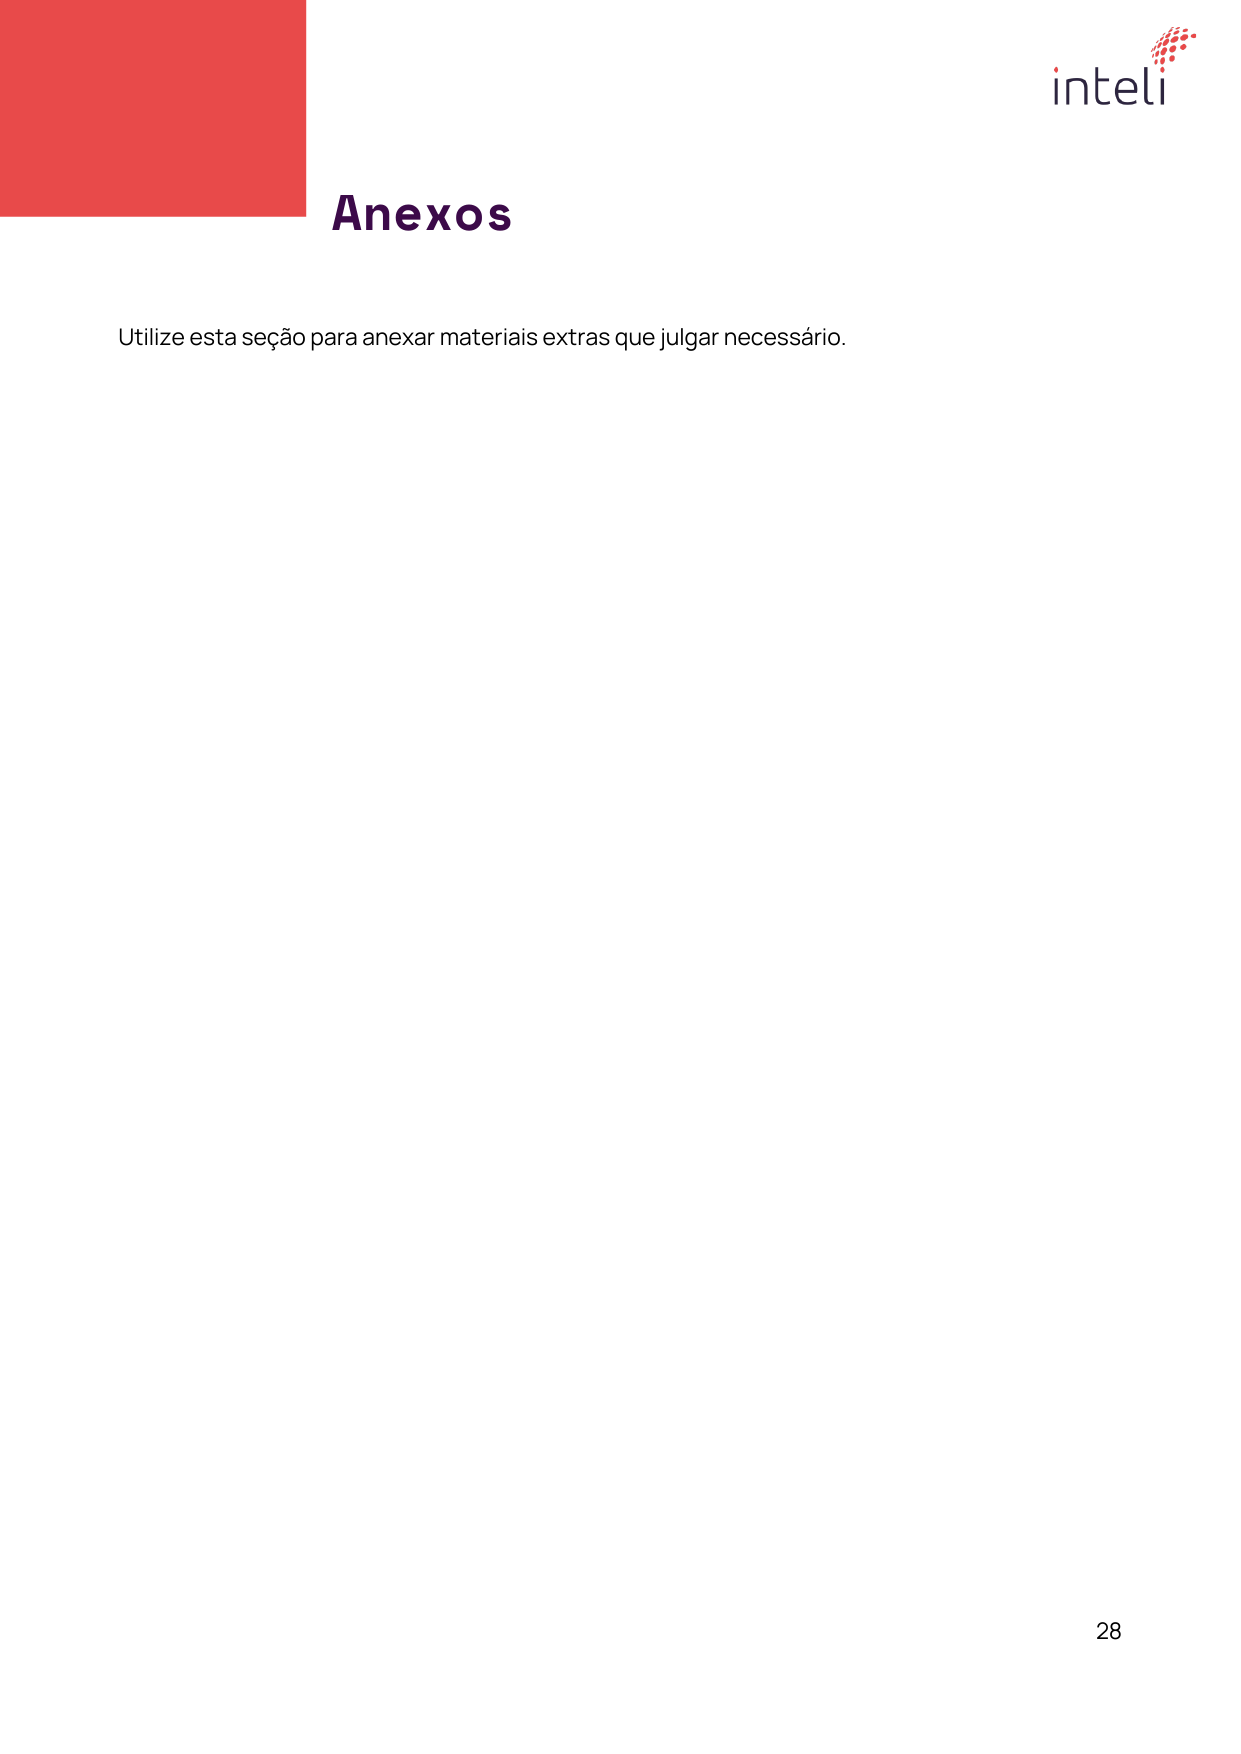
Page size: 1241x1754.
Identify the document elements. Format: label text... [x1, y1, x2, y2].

picture [0, 0, 307, 217]
picture [1054, 27, 1197, 105]
subtitle Anexos [118, 174, 1122, 248]
text Utilize esta seção para anexar materiais extras que julgar necessário. [118, 321, 1122, 352]
